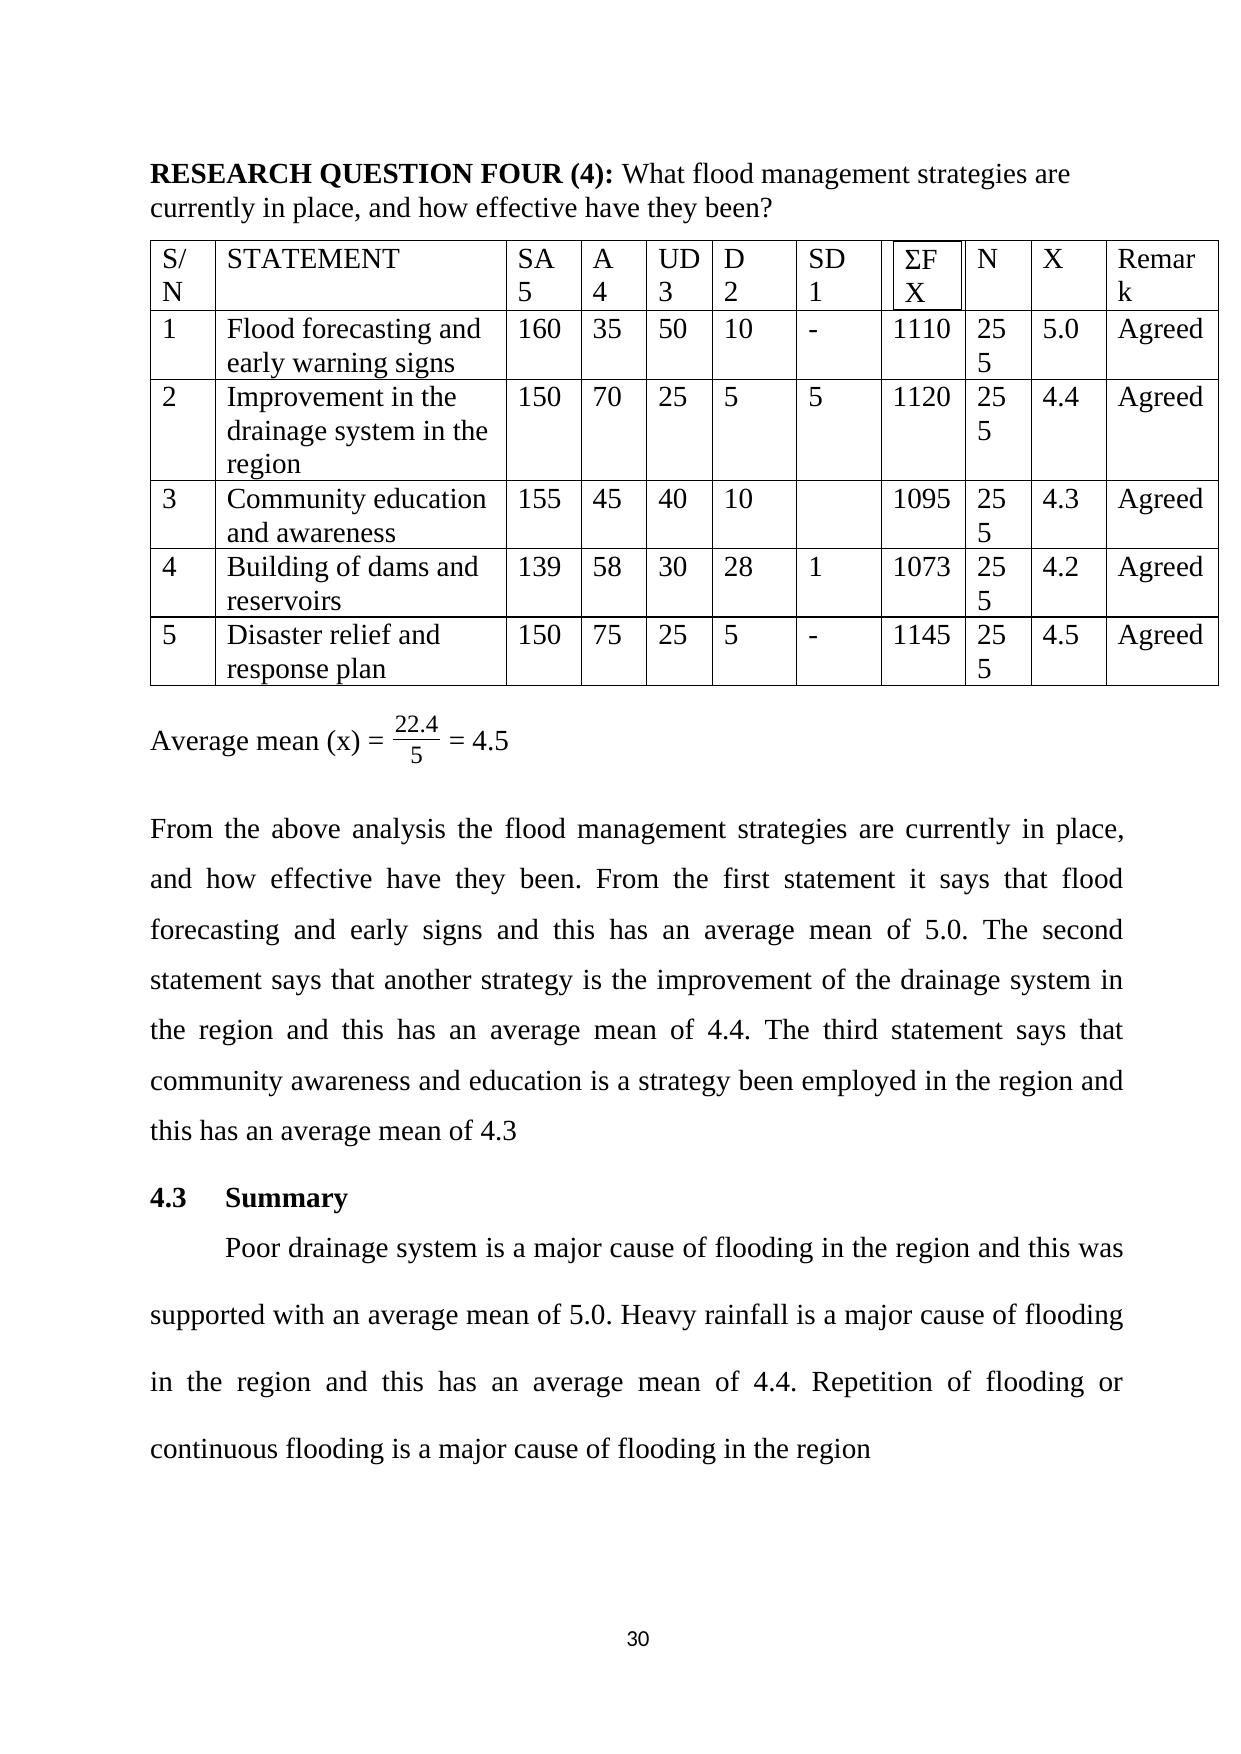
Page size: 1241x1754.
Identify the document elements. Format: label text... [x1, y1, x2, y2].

table_cell 45 [582, 481, 646, 548]
table_header [882, 241, 893, 310]
table_header UD 3 [647, 241, 712, 310]
table_cell Agreed [1107, 311, 1218, 378]
table_cell 1145 [882, 618, 965, 684]
table_cell 255 [966, 481, 1031, 548]
table_cell 155 [507, 481, 581, 548]
table_cell 139 [507, 549, 581, 616]
table_cell 30 [647, 549, 712, 616]
table_header A 4 [582, 241, 646, 310]
table_cell Agreed [1107, 618, 1218, 684]
table_cell Agreed [1107, 481, 1218, 548]
table_cell 5 [151, 618, 215, 684]
table_cell 25 [647, 380, 712, 480]
table_cell 40 [647, 481, 712, 548]
table_cell 4.2 [1032, 549, 1106, 616]
table_cell 5 [713, 618, 796, 684]
table_cell Disaster relief and response plan [216, 618, 506, 684]
table_cell 160 [507, 311, 581, 378]
table_cell Community education and awareness [216, 481, 506, 548]
text From the above analysis the flood management strategies are currently in place, and how effective have they been. From the first statement it says that flood forecasting and early signs and this has an average mean of 5.0. The second statement says that another strategy is the improvement of the drainage system in the region and this has an average mean of 4.4. The third statement says that community awareness and education is a strategy been employed in the region and this has an average mean of 4.3 [150, 811, 1125, 1147]
table_cell 1095 [882, 481, 965, 548]
table_cell 5 [713, 380, 796, 480]
table_cell 1 [151, 311, 215, 378]
table_cell 4.3 [1032, 481, 1106, 548]
table_cell Improvement in the drainage system in the region [216, 380, 506, 480]
table_cell 255 [966, 380, 1031, 480]
table_cell 2 [151, 380, 215, 480]
table_cell 5 [797, 380, 881, 480]
table_cell 150 [507, 380, 581, 480]
table_cell - [797, 618, 881, 684]
table_cell 1110 [882, 311, 965, 378]
table_cell 255 [966, 311, 1031, 378]
table_cell 10 [713, 311, 796, 378]
table_cell Flood forecasting and early warning signs [216, 311, 506, 378]
table_cell 58 [582, 549, 646, 616]
table_header [894, 242, 904, 309]
table_cell 4 [151, 549, 215, 616]
table_header SD 1 [797, 241, 881, 310]
table_cell 35 [582, 311, 646, 378]
table_cell 150 [507, 618, 581, 684]
table_cell [797, 481, 881, 548]
table_cell - [797, 311, 881, 378]
table_cell 255 [966, 549, 1031, 616]
table_cell 5.0 [1032, 311, 1106, 378]
table_cell 1120 [882, 380, 965, 480]
table_cell 50 [647, 311, 712, 378]
table_cell 70 [582, 380, 646, 480]
table_cell Agreed [1107, 380, 1218, 480]
table_cell 75 [582, 618, 646, 684]
table_cell 4.5 [1032, 618, 1106, 684]
text Average mean (x) = = 4.5 [150, 711, 1125, 769]
table_header S/N [151, 241, 215, 310]
subtitle 4.3 Summary [150, 1180, 1103, 1214]
table_header D 2 [713, 241, 796, 310]
text Poor drainage system is a major cause of flooding in the region and this was supported with an average mean of 5.0. Heavy rainfall is a major cause of flooding in the region and this has an average mean of 4.4. Repetition of flooding or continuous flooding is a major cause of flooding in the region [150, 1230, 1125, 1465]
table_header X [1032, 241, 1106, 310]
table_cell Building of dams and reservoirs [216, 549, 506, 616]
table_header Remark [1107, 241, 1218, 310]
table_cell 25 [647, 618, 712, 684]
table_cell 255 [966, 618, 1031, 684]
table_header SA 5 [507, 241, 581, 310]
table_cell Agreed [1107, 549, 1218, 616]
table_cell 3 [151, 481, 215, 548]
table_cell 28 [713, 549, 796, 616]
table_cell 4.4 [1032, 380, 1106, 480]
table_cell 10 [713, 481, 796, 548]
table_header [925, 242, 961, 309]
table_cell 1 [797, 549, 881, 616]
text RESEARCH QUESTION FOUR (4): What flood management strategies are currently in place, and how effective have they been? [150, 156, 1125, 223]
table_header STATEMENT [216, 241, 506, 310]
table_cell 1073 [882, 549, 965, 616]
table_header N [966, 241, 1031, 310]
